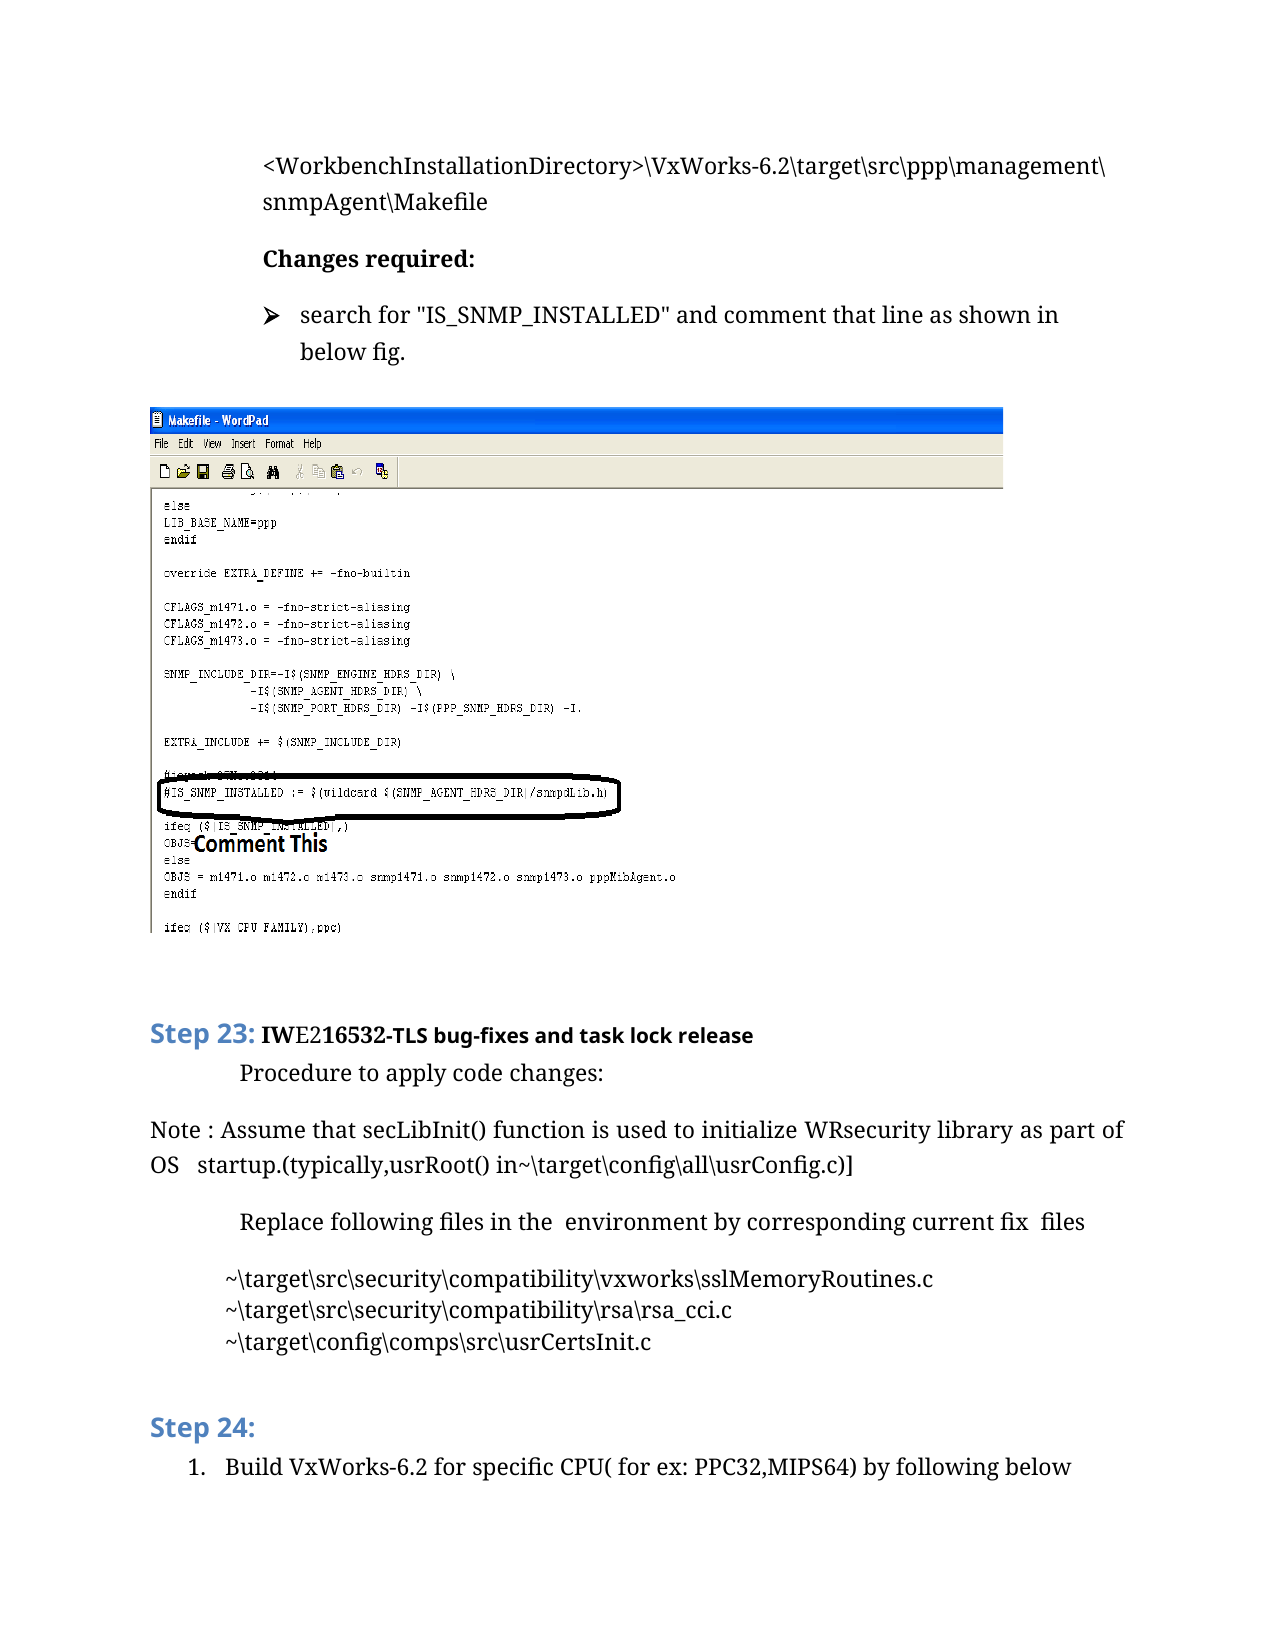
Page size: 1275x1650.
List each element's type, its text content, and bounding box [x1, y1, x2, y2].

text Replace following files in the environment by corresponding current fix files [150, 1206, 1125, 1237]
text ~\target\config\comps\src\usrCertsInit.c [150, 1326, 1125, 1357]
text Changes required: [150, 243, 1125, 274]
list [187, 1451, 1125, 1482]
text Note : Assume that secLibInit() function is used to initialize WRsecurity library as part of OS startup.(typically,usrRoot() in~\target\config\all\usrConfig.c)] [150, 1113, 1125, 1181]
list search for "IS_SNMP_INSTALLED" and comment that line as shown in below fig. [262, 299, 1125, 367]
subtitle Step 24: [150, 1409, 1125, 1446]
list <WorkbenchInstallationDirectory>\VxWorks-6.2\target\src\ppp\management\snmpAgent\Makefile [262, 150, 1125, 217]
subtitle Step 23: IWE216532-TLS bug-fixes and task lock release [150, 1014, 1125, 1051]
text ~\target\src\security\compatibility\rsa\rsa_cci.c [150, 1294, 1125, 1326]
text ~\target\src\security\compatibility\vxworks\sslMemoryRoutines.c [150, 1263, 1125, 1294]
text Procedure to apply code changes: [150, 1057, 1125, 1088]
